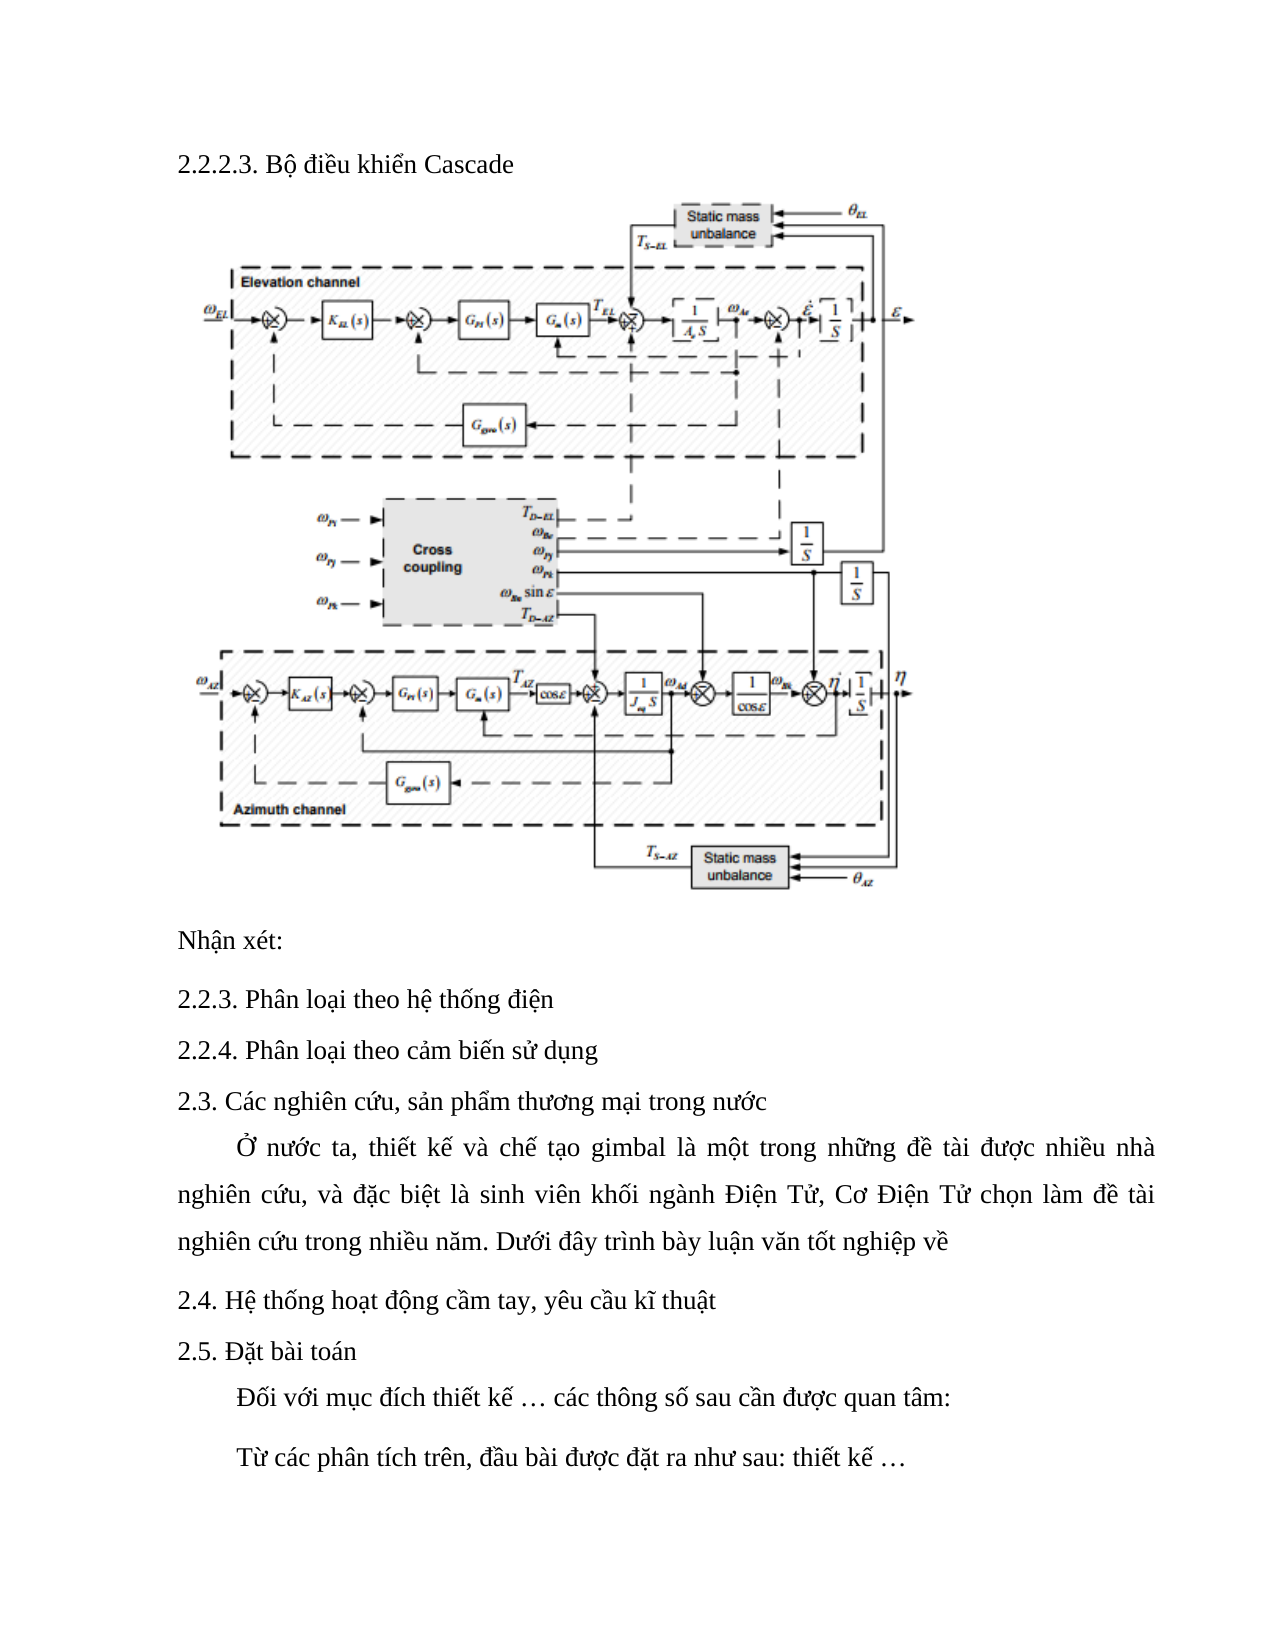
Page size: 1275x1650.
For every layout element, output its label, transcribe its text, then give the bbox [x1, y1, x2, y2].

subtitle Hệ thống hoạt động cầm tay, yêu cầu kĩ thuật [177, 1284, 1157, 1315]
subtitle Bộ điều khiển Cascade [177, 148, 1157, 179]
subtitle Phân loại theo hệ thống điện [177, 983, 1157, 1014]
subtitle Phân loại theo cảm biến sử dụng [177, 1034, 1157, 1065]
text Nhận xét: [177, 924, 1157, 955]
subtitle Đặt bài toán [177, 1335, 1157, 1366]
subtitle Các nghiên cứu, sản phẩm thương mại trong nước [177, 1085, 1157, 1116]
text Từ các phân tích trên, đầu bài được đặt ra như sau: thiết kế … [177, 1441, 1157, 1472]
text Đối với mục đích thiết kế … các thông số sau cần được quan tâm: [177, 1381, 1157, 1413]
text Ở nước ta, thiết kế và chế tạo gimbal là một trong những đề tài được nhiều nhà nghiên cứu, và đặc biệt là sinh viên khối ngành Điện Tử, Cơ Điện Tử chọn làm đề tài nghiên cứu trong nhiều năm. Dưới đây trình bày luận văn tốt nghiệp về [177, 1131, 1157, 1256]
